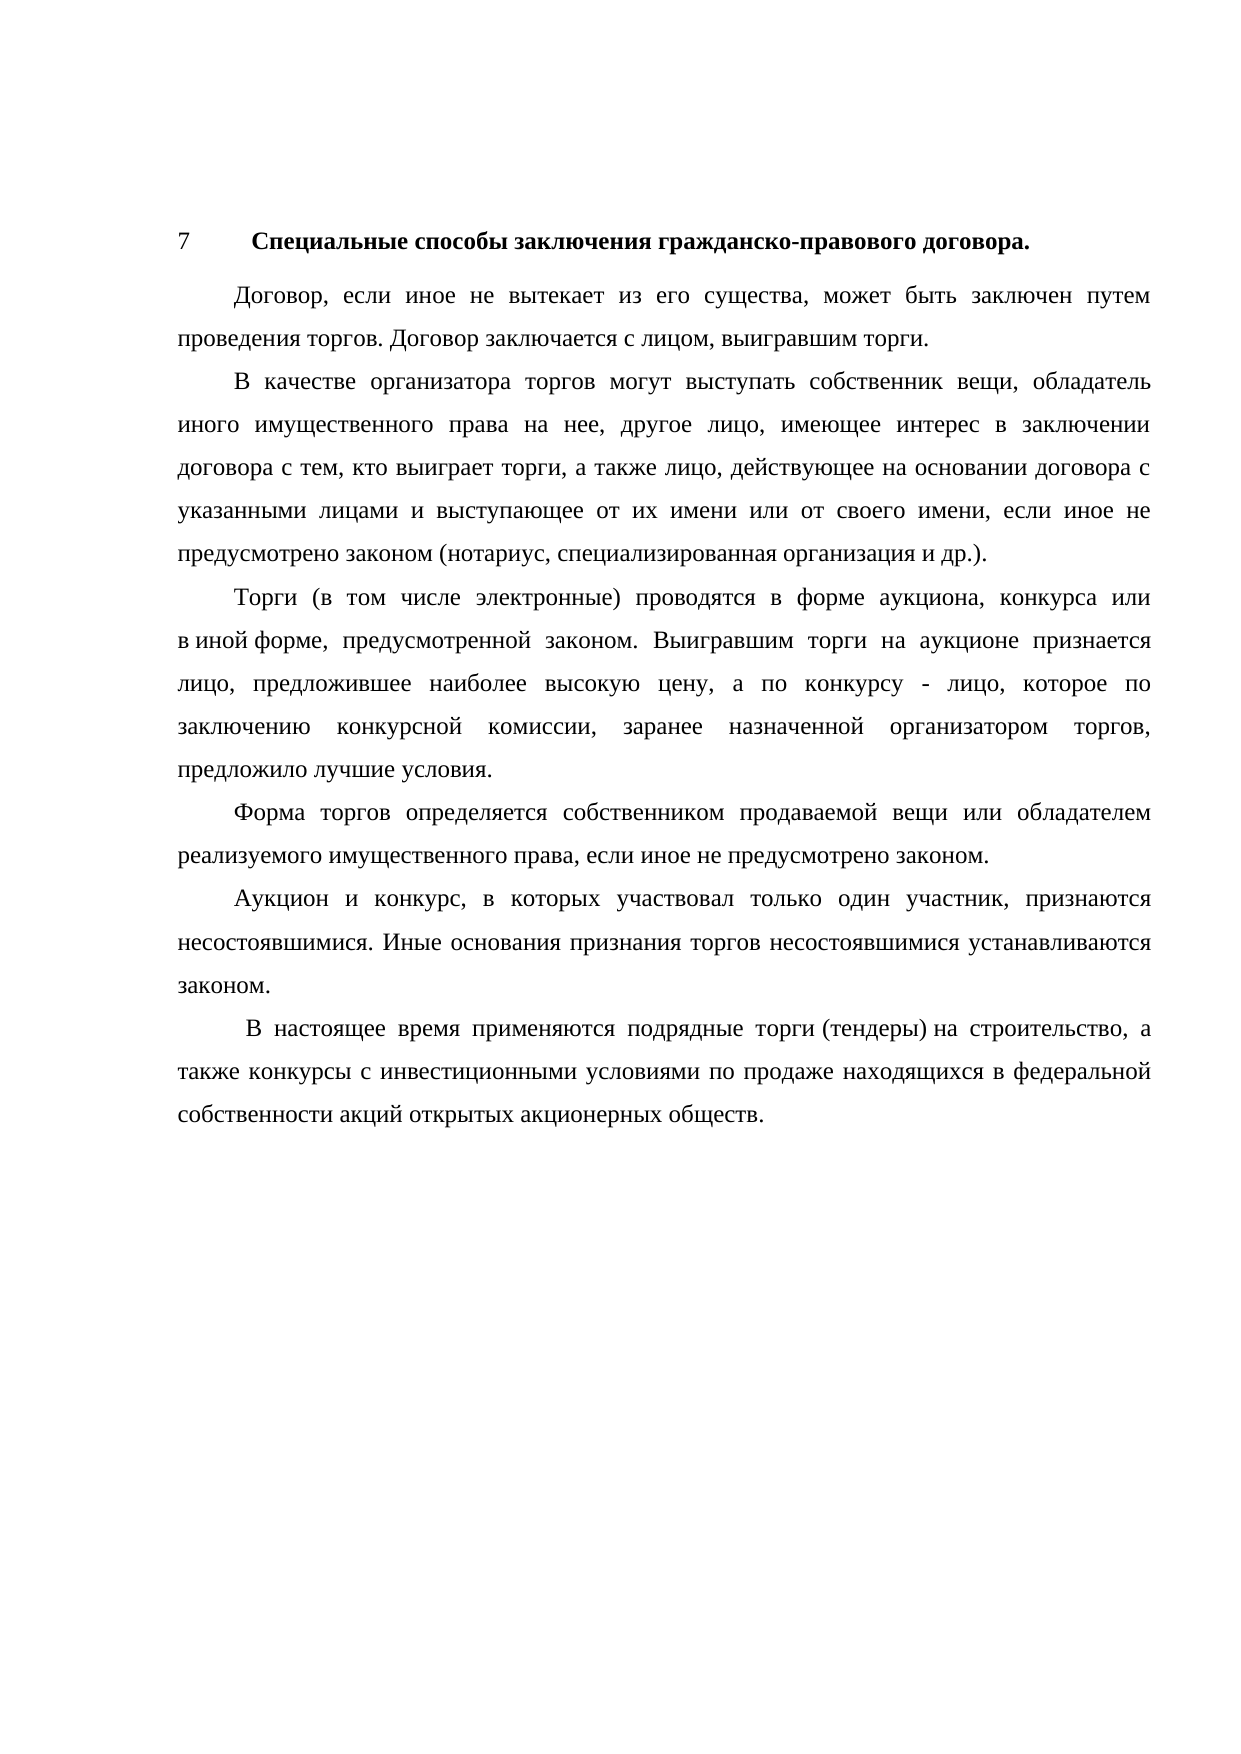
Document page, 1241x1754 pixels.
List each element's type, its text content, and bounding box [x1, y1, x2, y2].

text 7 Специальные способы заключения гражданско-правового договора. [177, 226, 1152, 254]
text Договор, если иное не вытекает из его существа, может быть заключен путем проведения торгов. Договор заключается с лицом, выигравшим торги. [177, 280, 1152, 352]
text Форма торгов определяется собственником продаваемой вещи или обладателем реализуемого имущественного права, если иное не предусмотрено законом. [177, 797, 1152, 869]
text Торги (в том числе электронные) проводятся в форме аукциона, конкурса или в иной форме, предусмотренной законом. Выигравшим торги на аукционе признается лицо, предложившее наиболее высокую цену, а по конкурсу - лицо, которое по заключению конкурсной комиссии, заранее назначенной организатором торгов, предложило лучшие условия. [177, 582, 1152, 783]
text Аукцион и конкурс, в которых участвовал только один участник, признаются несостоявшимися. Иные основания признания торгов несостоявшимися устанавливаются законом. [177, 883, 1152, 998]
text В качестве организатора торгов могут выступать собственник вещи, обладатель иного имущественного права на нее, другое лицо, имеющее интерес в заключении договора с тем, кто выиграет торги, а также лицо, действующее на основании договора с указанными лицами и выступающее от их имени или от своего имени, если иное не предусмотрено законом (нотариус, специализированная организация и др.). [177, 366, 1152, 567]
text В настоящее время применяются подрядные торги (тендеры) на строительство, а также конкурсы с инвестиционными условиями по продаже находящихся в федеральной собственности акций открытых акционерных обществ. [177, 1013, 1152, 1128]
